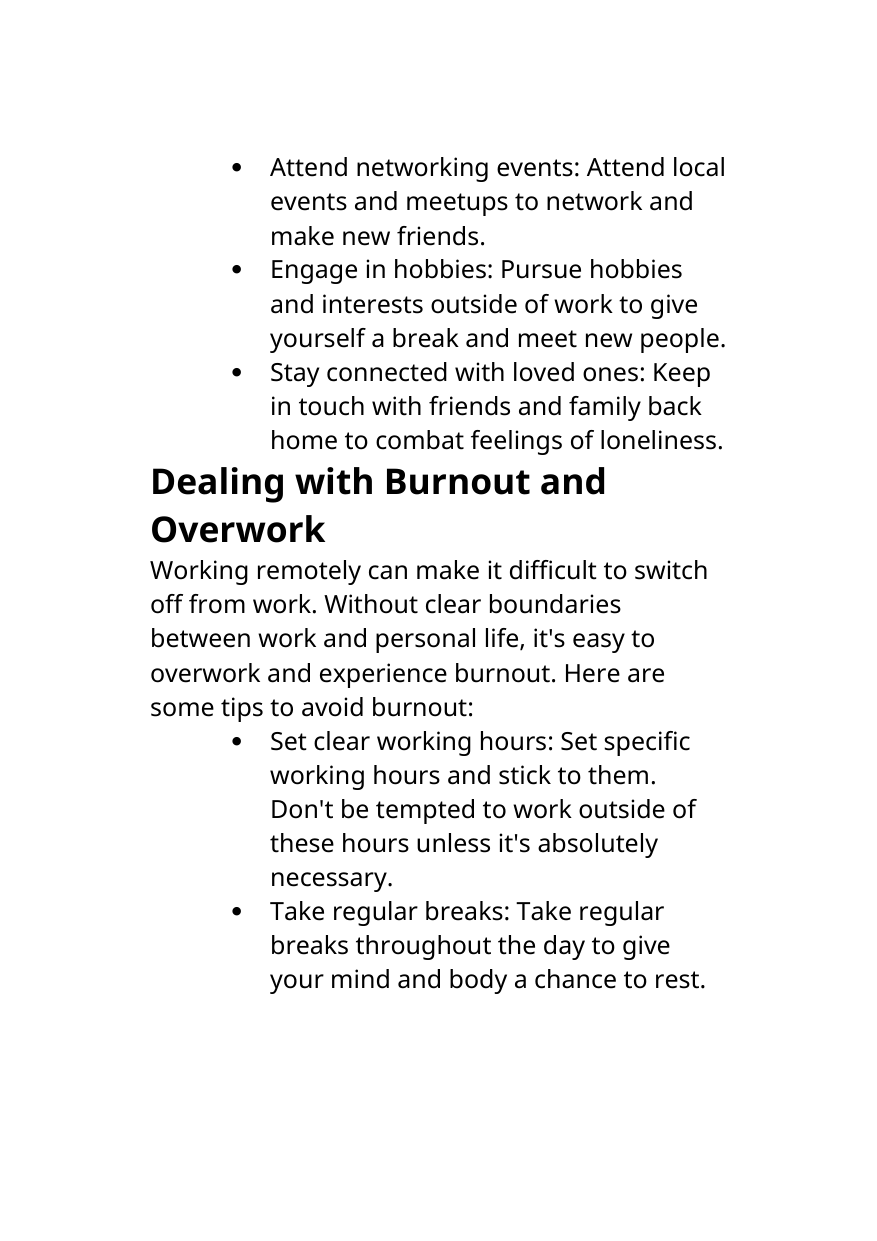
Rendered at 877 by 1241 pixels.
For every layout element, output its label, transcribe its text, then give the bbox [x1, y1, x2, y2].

list Take regular breaks: Take regular breaks throughout the day to give your mind and body a chance to rest. [232, 894, 727, 996]
subtitle Dealing with Burnout and Overwork [150, 457, 727, 553]
list Set clear working hours: Set specific working hours and stick to them. Don't be tempted to work outside of these hours unless it's absolutely necessary. [232, 723, 727, 894]
list Engage in hobbies: Pursue hobbies and interests outside of work to give yourself a break and meet new people. [232, 252, 727, 354]
text Working remotely can make it difficult to switch off from work. Without clear boundaries between work and personal life, it's easy to overwork and experience burnout. Here are some tips to avoid burnout: [150, 553, 727, 723]
list Stay connected with loved ones: Keep in touch with friends and family back home to combat feelings of loneliness. [232, 354, 727, 457]
list Attend networking events: Attend local events and meetups to network and make new friends. [232, 150, 727, 252]
